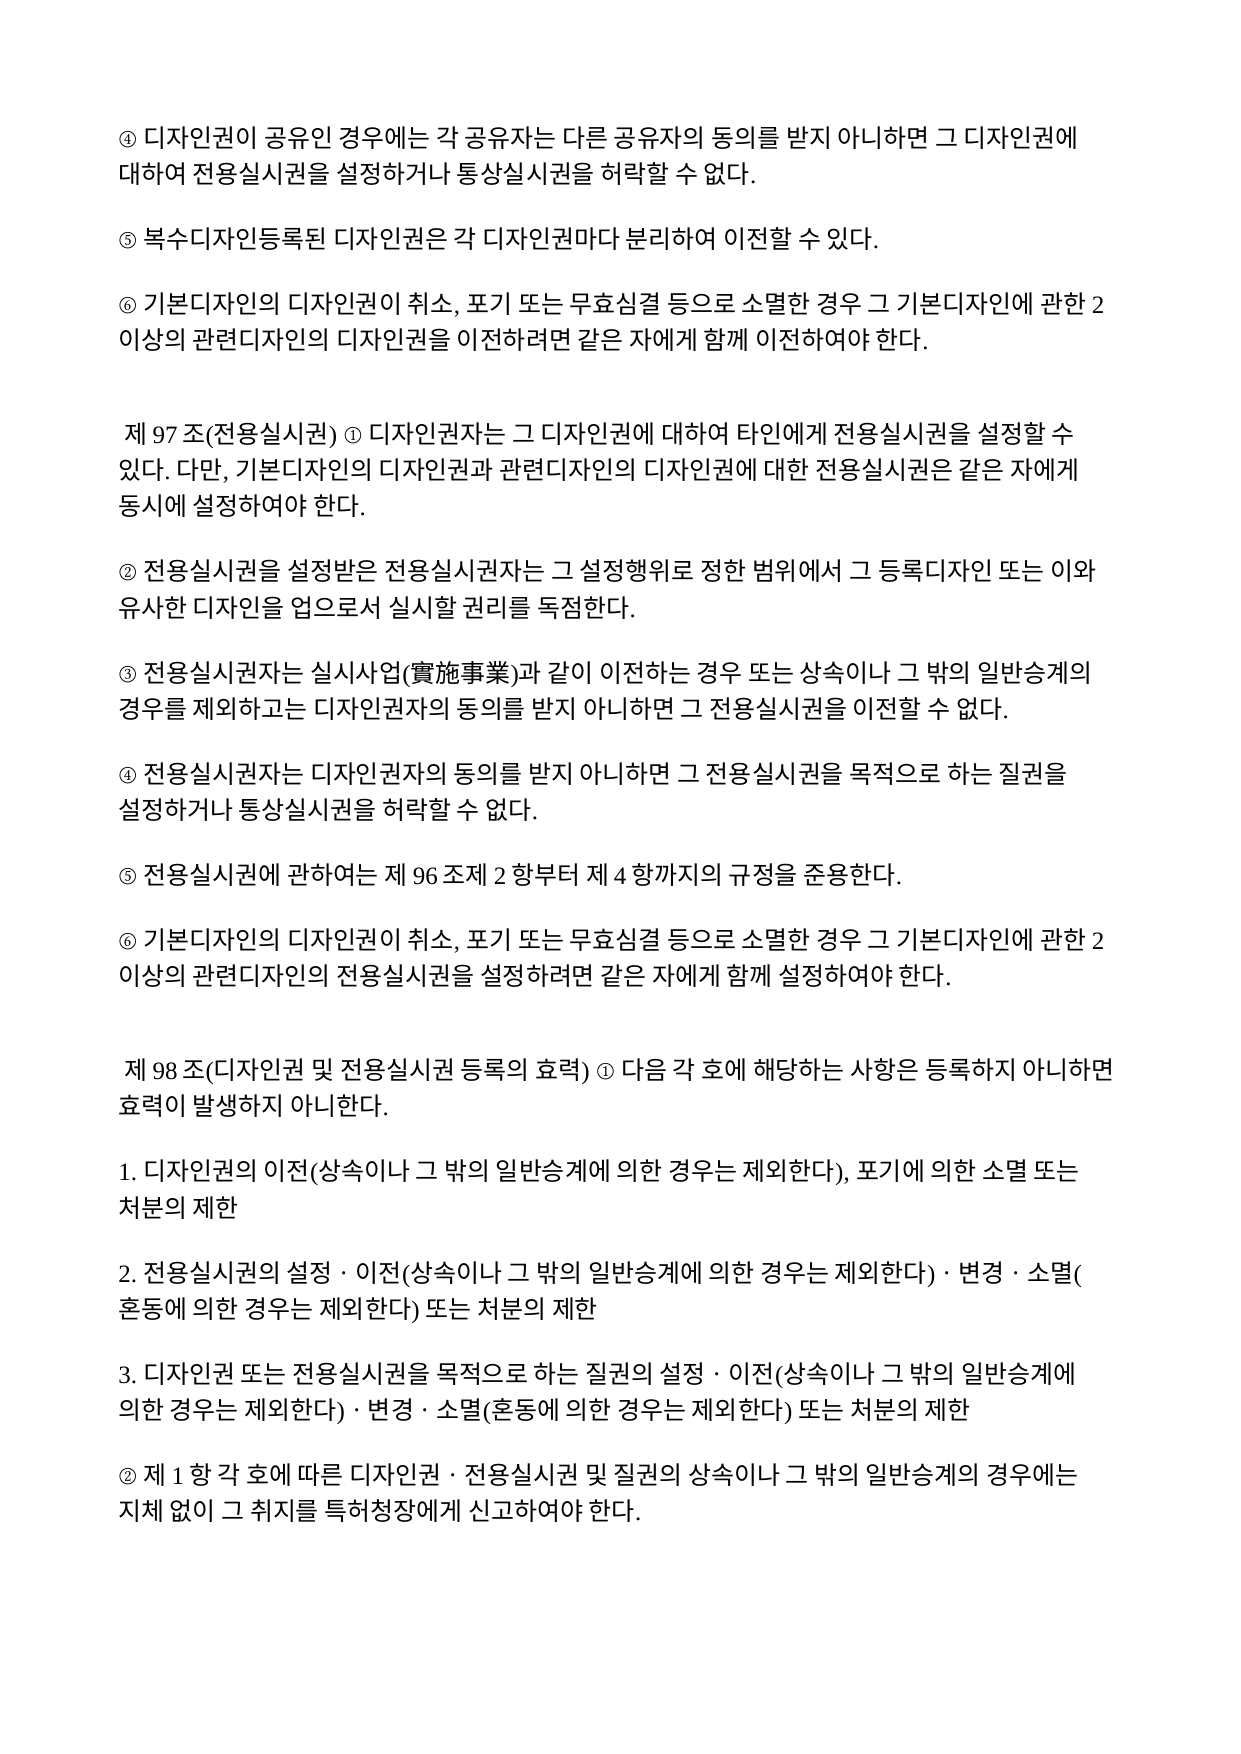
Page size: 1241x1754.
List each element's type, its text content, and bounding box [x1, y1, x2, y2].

text ④ 디자인권이 공유인 경우에는 각 공유자는 다른 공유자의 동의를 받지 아니하면 그 디자인권에 대하여 전용실시권을 설정하거나 통상실시권을 허락할 수 없다. [118, 118, 1122, 191]
text ⑤ 복수디자인등록된 디자인권은 각 디자인권마다 분리하여 이전할 수 있다. [118, 219, 1122, 256]
text ④ 전용실시권자는 디자인권자의 동의를 받지 아니하면 그 전용실시권을 목적으로 하는 질권을 설정하거나 통상실시권을 허락할 수 없다. [118, 754, 1122, 827]
text ② 전용실시권을 설정받은 전용실시권자는 그 설정행위로 정한 범위에서 그 등록디자인 또는 이와 유사한 디자인을 업으로서 실시할 권리를 독점한다. [118, 552, 1122, 624]
text ⑥ 기본디자인의 디자인권이 취소, 포기 또는 무효심결 등으로 소멸한 경우 그 기본디자인에 관한 2 이상의 관련디자인의 전용실시권을 설정하려면 같은 자에게 함께 설정하여야 한다. [118, 921, 1122, 993]
text 제98조(디자인권 및 전용실시권 등록의 효력) ① 다음 각 호에 해당하는 사항은 등록하지 아니하면 효력이 발생하지 아니한다. [118, 1051, 1122, 1123]
text ⑥ 기본디자인의 디자인권이 취소, 포기 또는 무효심결 등으로 소멸한 경우 그 기본디자인에 관한 2 이상의 관련디자인의 디자인권을 이전하려면 같은 자에게 함께 이전하여야 한다. [118, 284, 1122, 357]
text ③ 전용실시권자는 실시사업(實施事業)과 같이 이전하는 경우 또는 상속이나 그 밖의 일반승계의 경우를 제외하고는 디자인권자의 동의를 받지 아니하면 그 전용실시권을 이전할 수 없다. [118, 653, 1122, 726]
text ⑤ 전용실시권에 관하여는 제96조제2항부터 제4항까지의 규정을 준용한다. [118, 856, 1122, 892]
text 1. 디자인권의 이전(상속이나 그 밖의 일반승계에 의한 경우는 제외한다), 포기에 의한 소멸 또는 처분의 제한 [118, 1152, 1122, 1224]
text 제97조(전용실시권) ① 디자인권자는 그 디자인권에 대하여 타인에게 전용실시권을 설정할 수 있다. 다만, 기본디자인의 디자인권과 관련디자인의 디자인권에 대한 전용실시권은 같은 자에게 동시에 설정하여야 한다. [118, 414, 1122, 523]
text 3. 디자인권 또는 전용실시권을 목적으로 하는 질권의 설정ㆍ이전(상속이나 그 밖의 일반승계에 의한 경우는 제외한다)ㆍ변경ㆍ소멸(혼동에 의한 경우는 제외한다) 또는 처분의 제한 [118, 1354, 1122, 1427]
text ② 제1항 각 호에 따른 디자인권ㆍ전용실시권 및 질권의 상속이나 그 밖의 일반승계의 경우에는 지체 없이 그 취지를 특허청장에게 신고하여야 한다. [118, 1456, 1122, 1528]
text 2. 전용실시권의 설정ㆍ이전(상속이나 그 밖의 일반승계에 의한 경우는 제외한다)ㆍ변경ㆍ소멸(혼동에 의한 경우는 제외한다) 또는 처분의 제한 [118, 1253, 1122, 1326]
